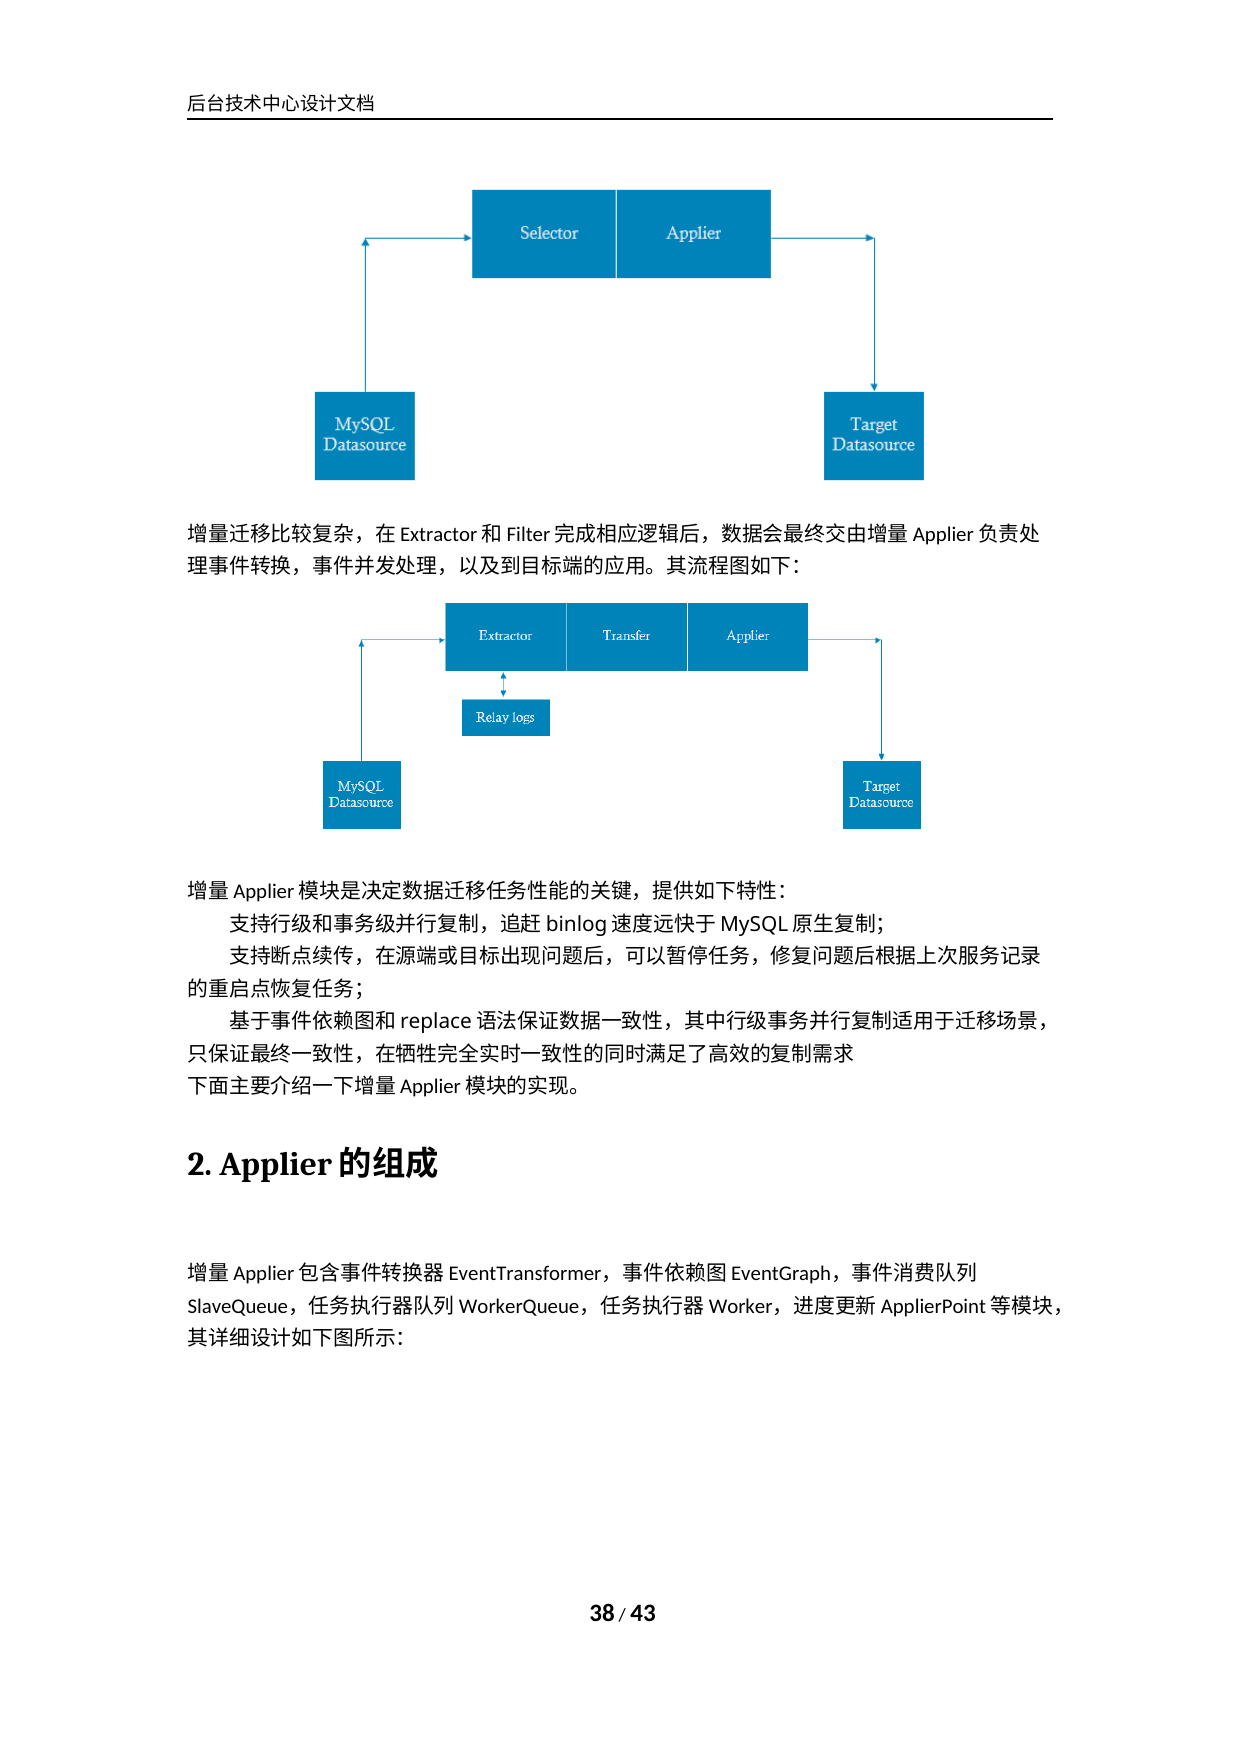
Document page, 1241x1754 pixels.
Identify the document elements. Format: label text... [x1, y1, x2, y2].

list 基于事件依赖图和replace语法保证数据一致性，其中行级事务并行复制适用于迁移场景，只保证最终一致性，在牺牲完全实时一致性的同时满足了高效的复制需求 [187, 1003, 1053, 1068]
picture [299, 158, 941, 494]
text 下面主要介绍一下增量Applier模块的实现。 [187, 1068, 1053, 1101]
list 支持断点续传，在源端或目标出现问题后，可以暂停任务，修复问题后根据上次服务记录的重启点恢复任务； [187, 938, 1053, 1003]
text 增量Applier模块是决定数据迁移任务性能的关键，提供如下特性： [187, 873, 1053, 906]
picture [309, 581, 932, 848]
text 增量迁移比较复杂，在Extractor和Filter完成相应逻辑后，数据会最终交由增量Applier负责处理事件转换，事件并发处理，以及到目标端的应用。其流程图如下： [187, 516, 1053, 581]
list 支持行级和事务级并行复制，追赶binlog速度远快于MySQL原生复制； [187, 906, 1053, 938]
text 增量Applier包含事件转换器EventTransformer，事件依赖图EventGraph，事件消费队列SlaveQueue，任务执行器队列WorkerQueue，任务执行器Worker，进度更新ApplierPoint等模块，其详细设计如下图所示： [187, 1255, 1053, 1353]
subtitle 2. Applier的组成 [187, 1128, 1053, 1193]
